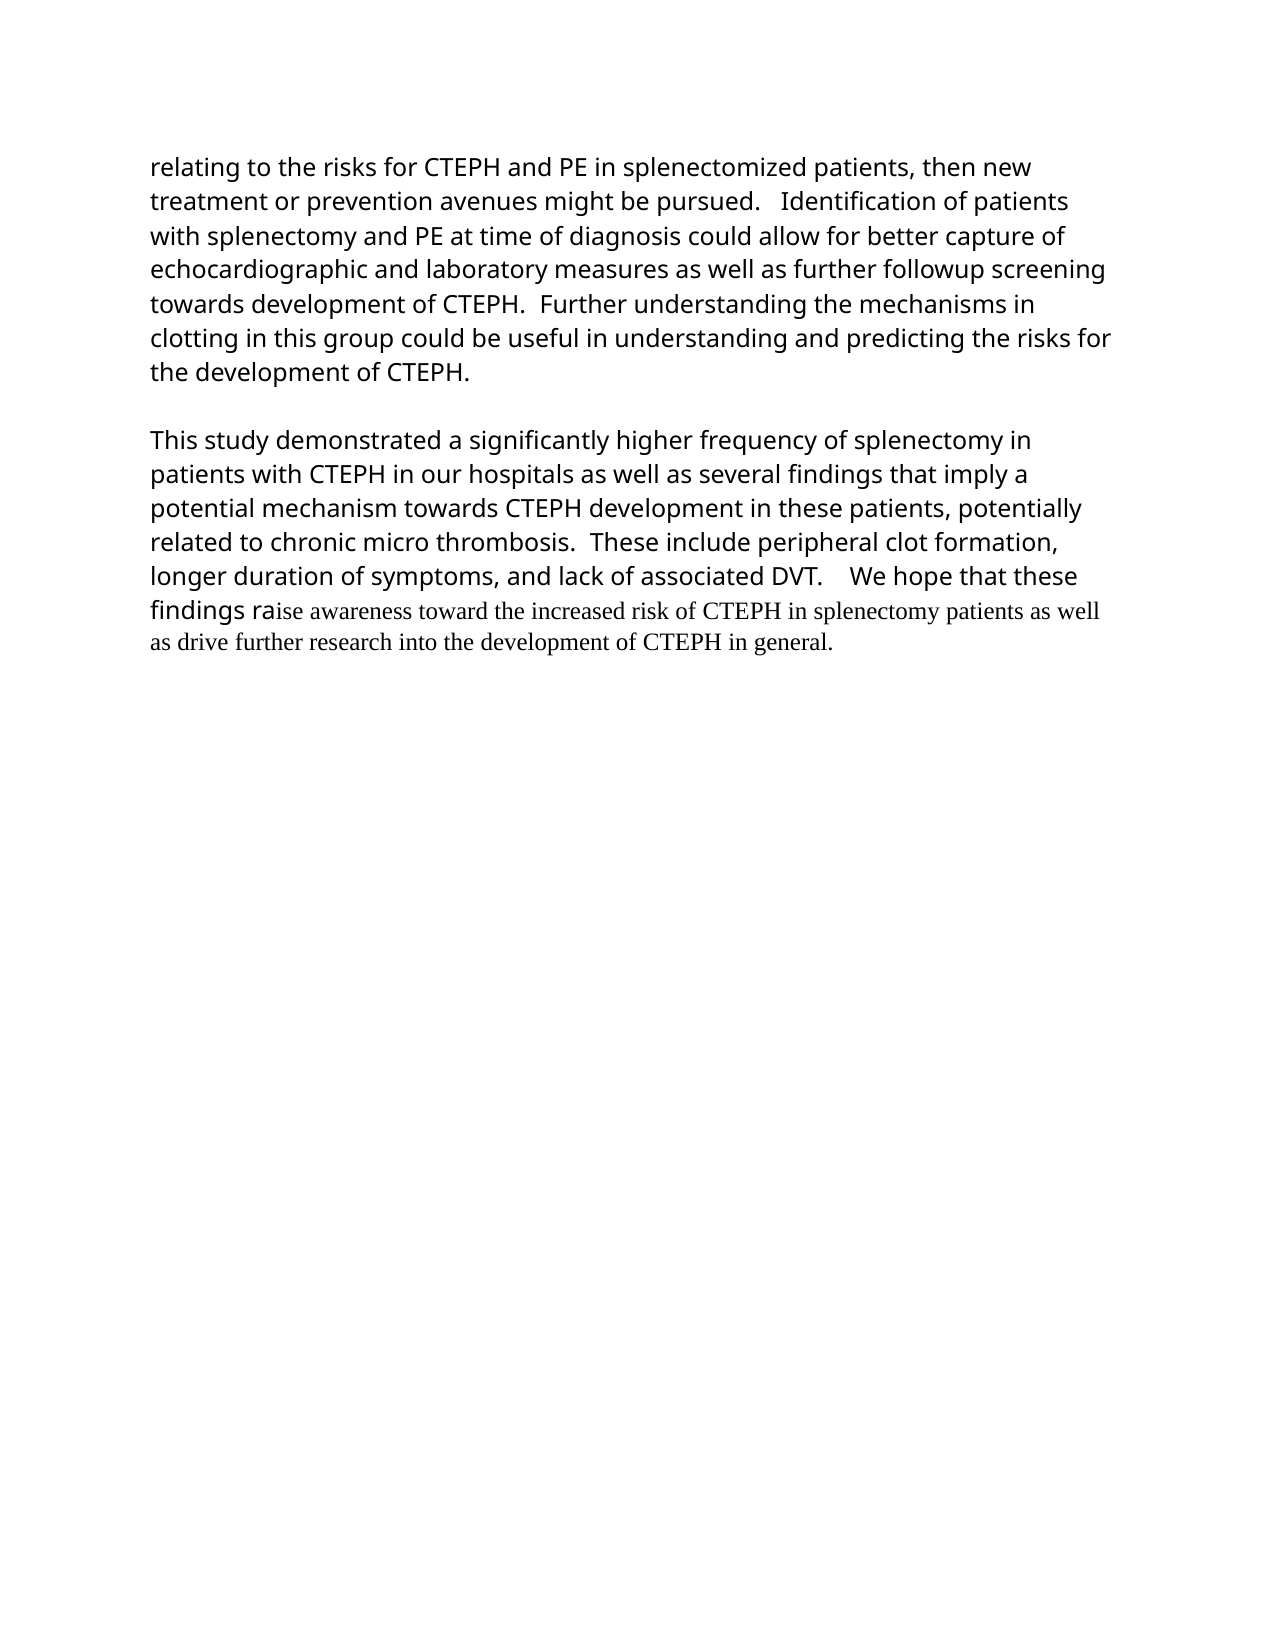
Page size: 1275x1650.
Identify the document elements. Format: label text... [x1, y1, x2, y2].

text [150, 150, 1125, 388]
text This study demonstrated a significantly higher frequency of splenectomy in patients with CTEPH in our hospitals as well as several findings that imply a potential mechanism towards CTEPH development in these patients, potentially related to chronic micro thrombosis. These include peripheral clot formation, longer duration of symptoms, and lack of associated DVT. We hope that these findings raise awareness toward the increased risk of CTEPH in splenectomy patients as well as drive further research into the development of CTEPH in general. [150, 422, 1125, 656]
